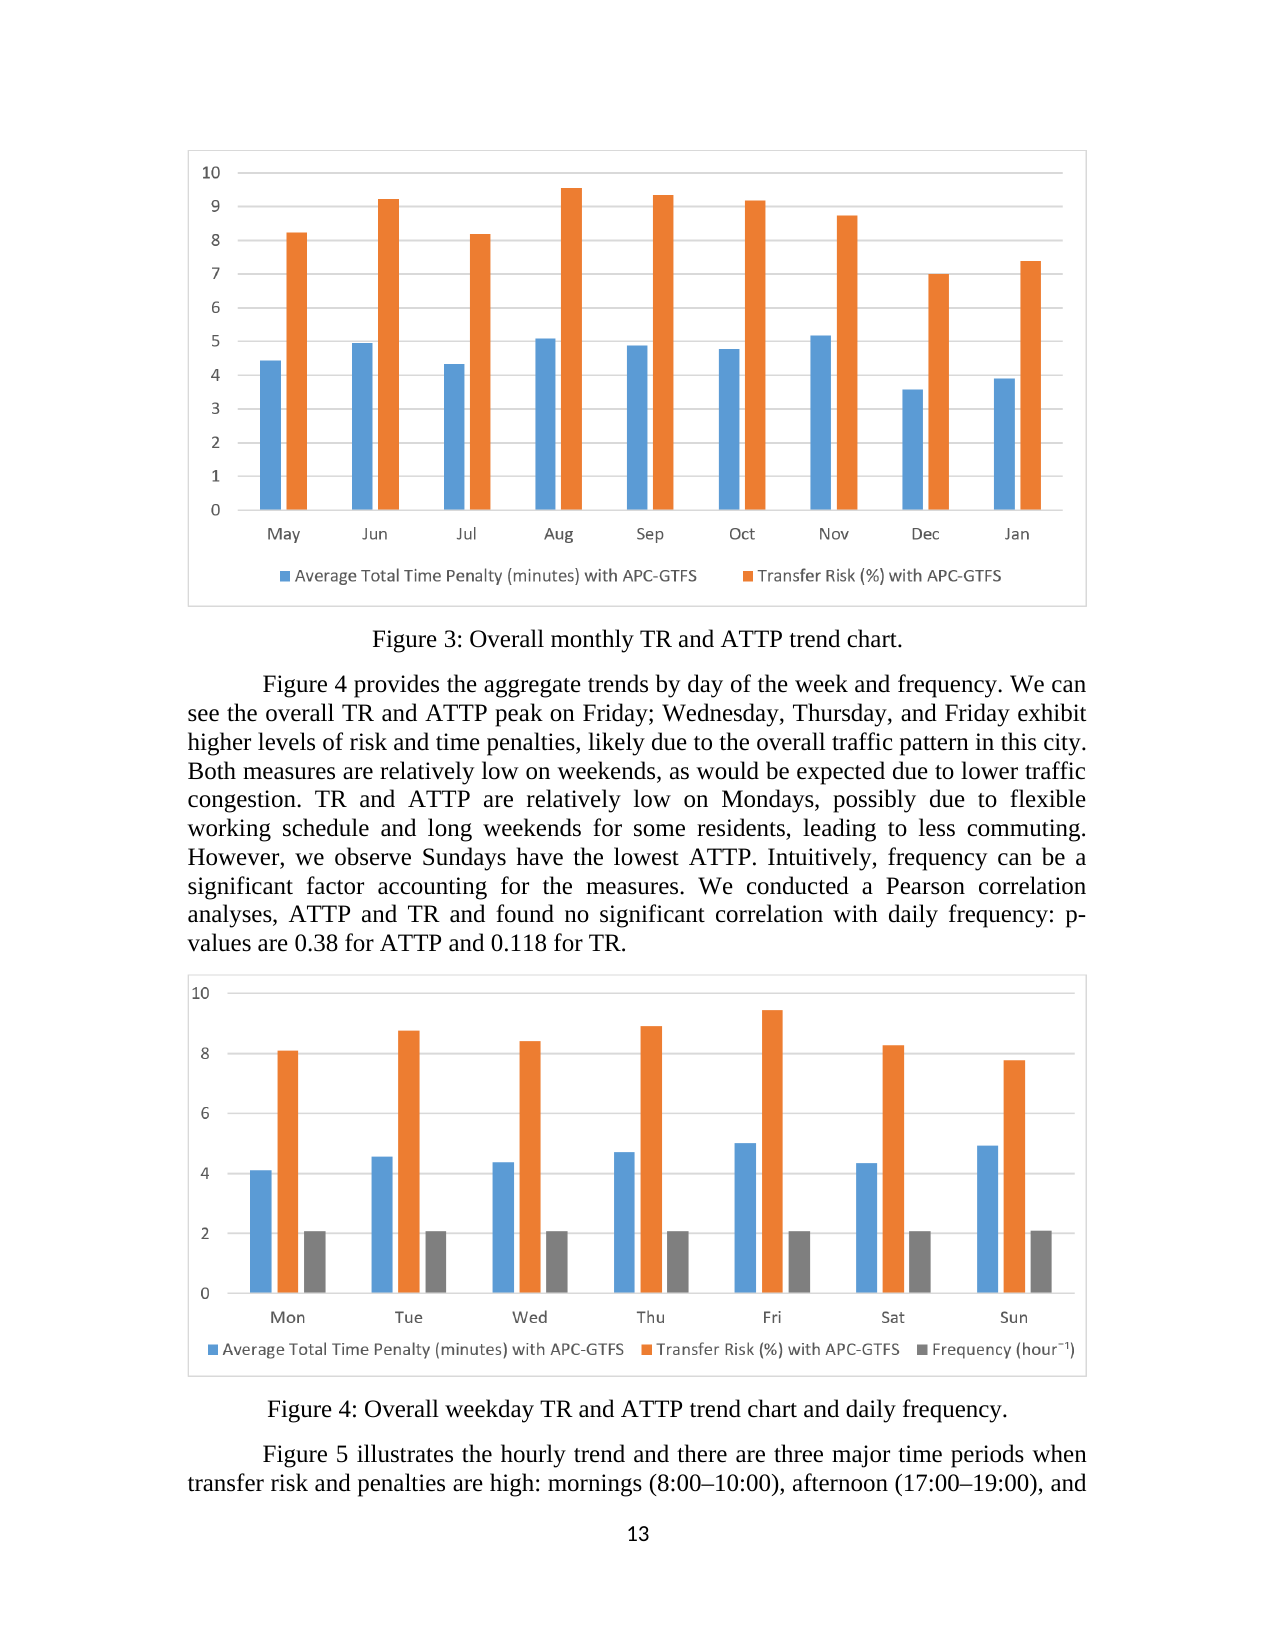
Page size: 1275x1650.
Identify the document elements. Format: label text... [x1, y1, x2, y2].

text Figure 4: Overall weekday TR and ATTP trend chart and daily frequency. [187, 1394, 1087, 1423]
picture [187, 150, 1088, 608]
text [187, 1439, 1087, 1497]
picture [187, 973, 1088, 1378]
text Figure 4 provides the aggregate trends by day of the week and frequency. We can see the overall TR and ATTP peak on Friday; Wednesday, Thursday, and Friday exhibit higher levels of risk and time penalties, likely due to the overall traffic pattern in this city. Both measures are relatively low on weekends, as would be expected due to lower traffic congestion. TR and ATTP are relatively low on Mondays, possibly due to flexible working schedule and long weekends for some residents, leading to less commuting. However, we observe Sundays have the lowest ATTP. Intuitively, frequency can be a significant factor accounting for the measures. We conducted a Pearson correlation analyses, ATTP and TR and found no significant correlation with daily frequency: p-values are 0.38 for ATTP and 0.118 for TR. [187, 669, 1087, 957]
text Figure 3: Overall monthly TR and ATTP trend chart. [187, 624, 1087, 653]
